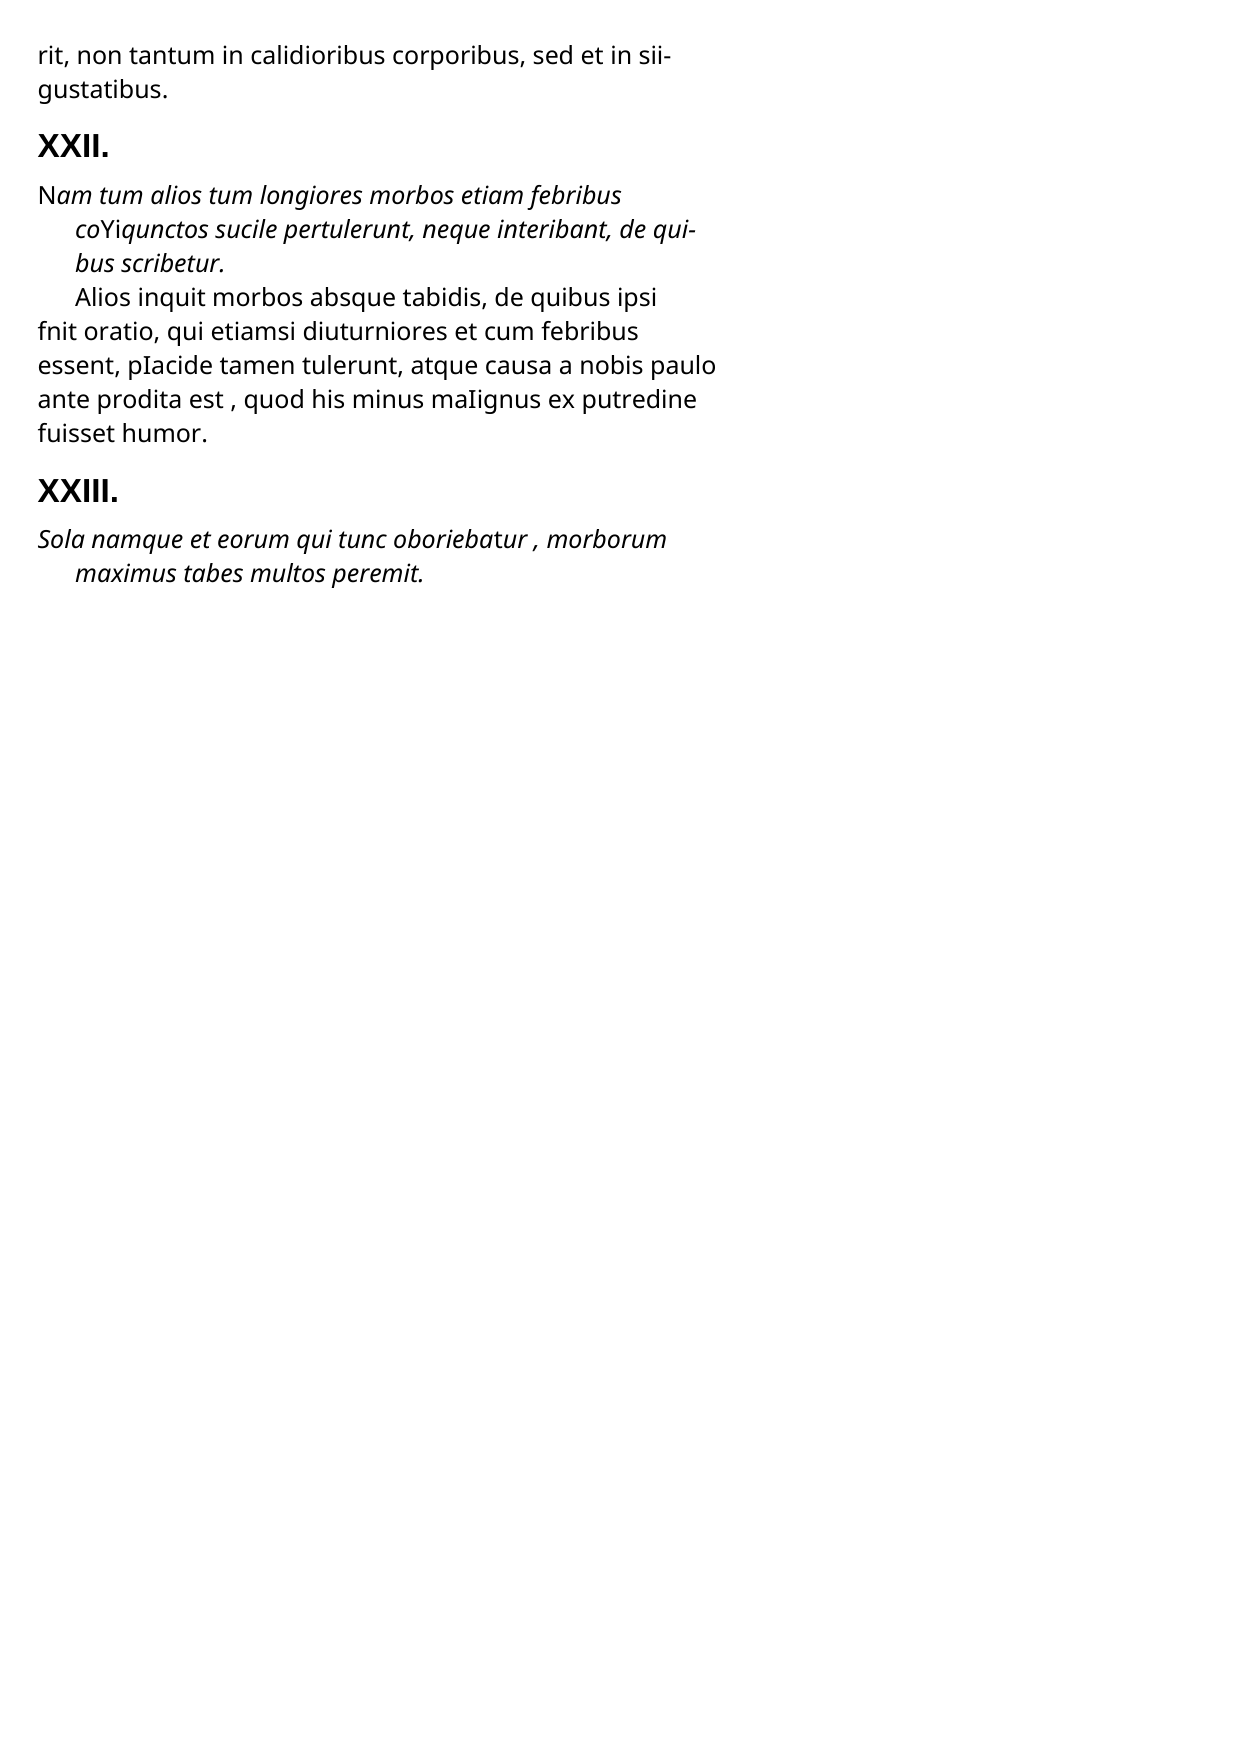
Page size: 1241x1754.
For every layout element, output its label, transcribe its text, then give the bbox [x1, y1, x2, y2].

subtitle XXIII. [37, 471, 1203, 509]
text Alios inquit morbos absque tabidis, de quibus ipsi fnit oratio, qui etiamsi diuturniores et cum febribus essent, pIacide tamen tulerunt, atque causa a nobis paulo ante prodita est , quod his minus maIignus ex putredine fuisset humor. [37, 279, 1203, 450]
text Sola namque et eorum qui tunc oboriebatur , morborum maximus tabes multos peremit. [37, 522, 1203, 590]
text rit, non tantum in calidioribus corporibus, sed et in sii- gustatibus. [37, 37, 1203, 106]
subtitle XXII. [37, 126, 1203, 165]
text Nam tum alios tum longiores morbos etiam febribus coYiqunctos sucile pertulerunt, neque interibant, de qui- bus scribetur. [37, 177, 1203, 279]
